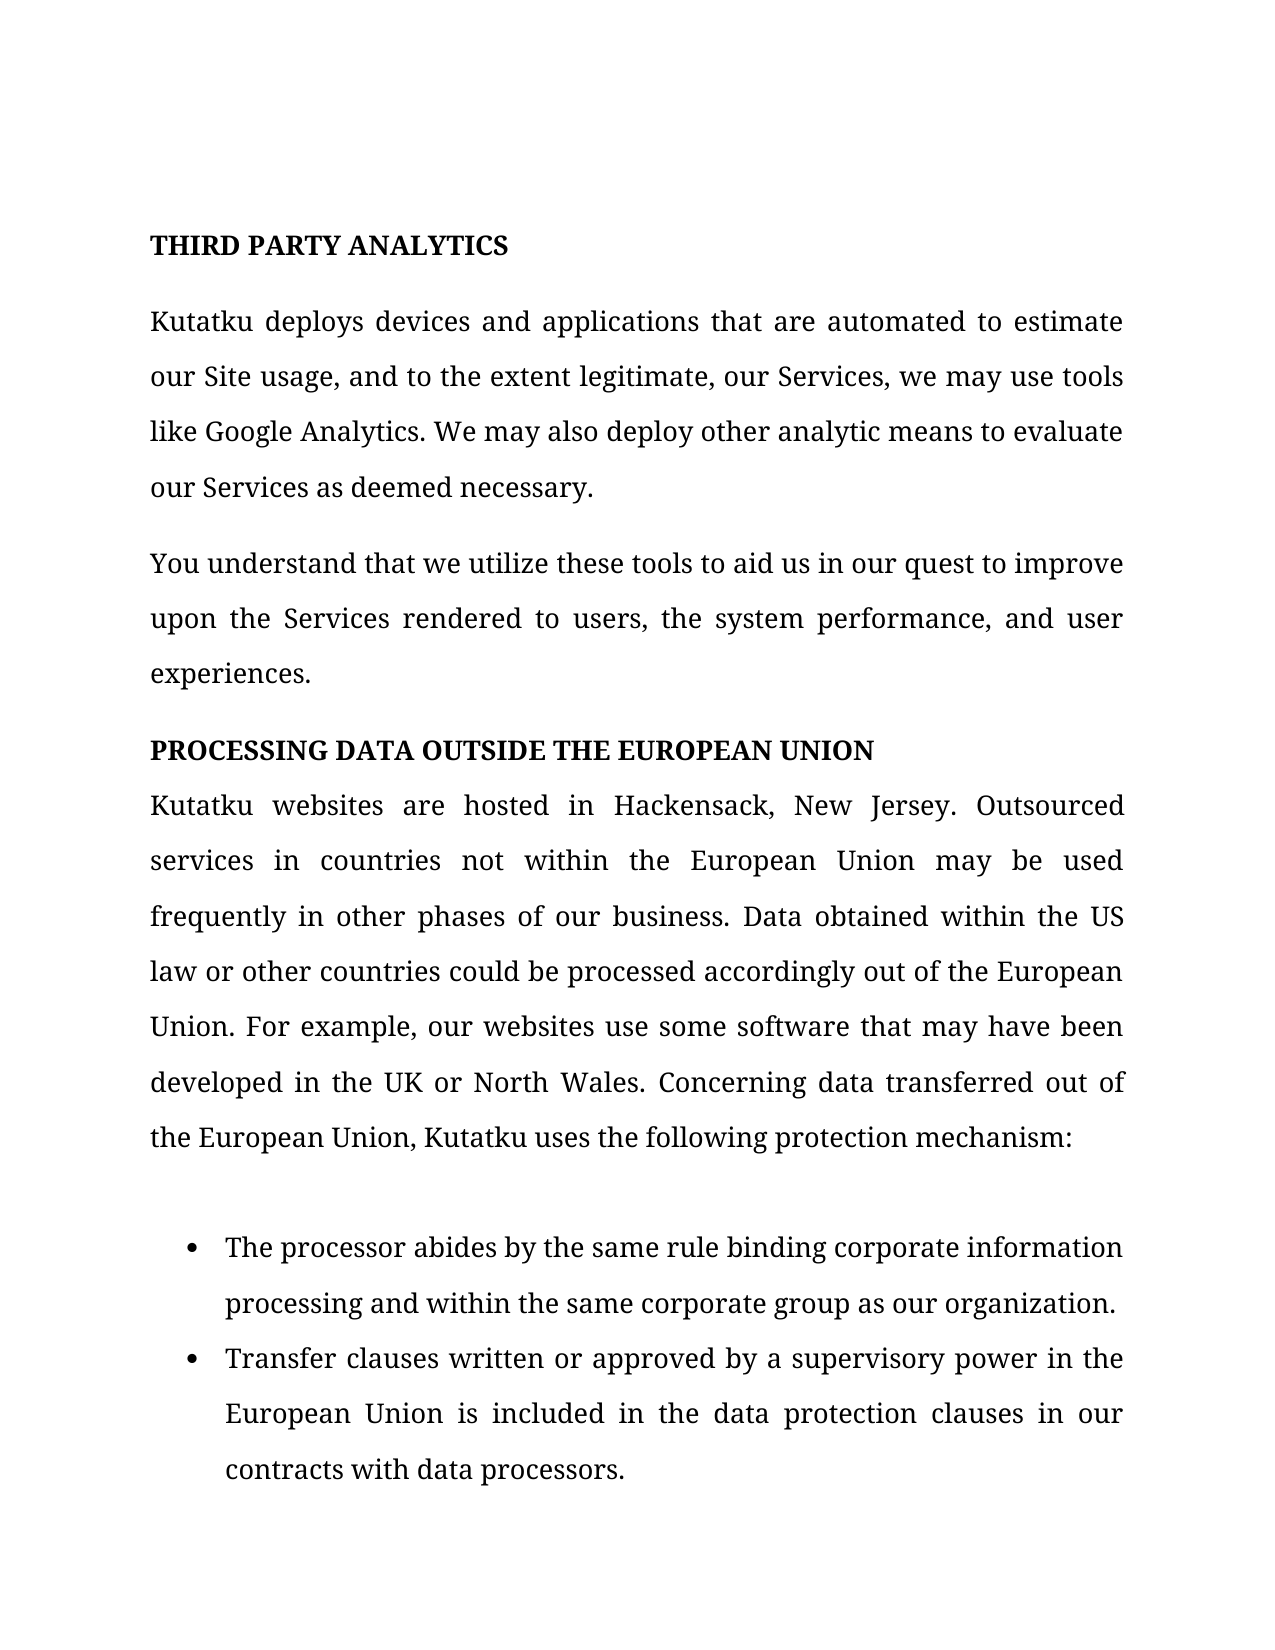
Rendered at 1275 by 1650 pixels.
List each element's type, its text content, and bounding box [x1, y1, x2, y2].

text Kutatku deploys devices and applications that are automated to estimate our Site usage, and to the extent legitimate, our Services, we may use tools like Google Analytics. We may also deploy other analytic means to evaluate our Services as deemed necessary. [150, 302, 1125, 505]
list Transfer clauses written or approved by a supervisory power in the European Union is included in the data protection clauses in our contracts with data processors. [187, 1339, 1125, 1487]
list The processor abides by the same rule binding corporate information processing and within the same corporate group as our organization. [187, 1229, 1125, 1321]
text Kutatku websites are hosted in Hackensack, New Jersey. Outsourced services in countries not within the European Union may be used frequently in other phases of our business. Data obtained within the US law or other countries could be processed accordingly out of the European Union. For example, our websites use some software that may have been developed in the UK or North Wales. Concerning data transferred out of the European Union, Kutatku uses the following protection mechanism: [150, 786, 1125, 1155]
text THIRD PARTY ANALYTICS [150, 226, 1125, 263]
text You understand that we utilize these tools to aid us in our quest to improve upon the Services rendered to users, the system performance, and user experiences. [150, 544, 1125, 692]
text PROCESSING DATA OUTSIDE THE EUROPEAN UNION [150, 731, 1125, 768]
